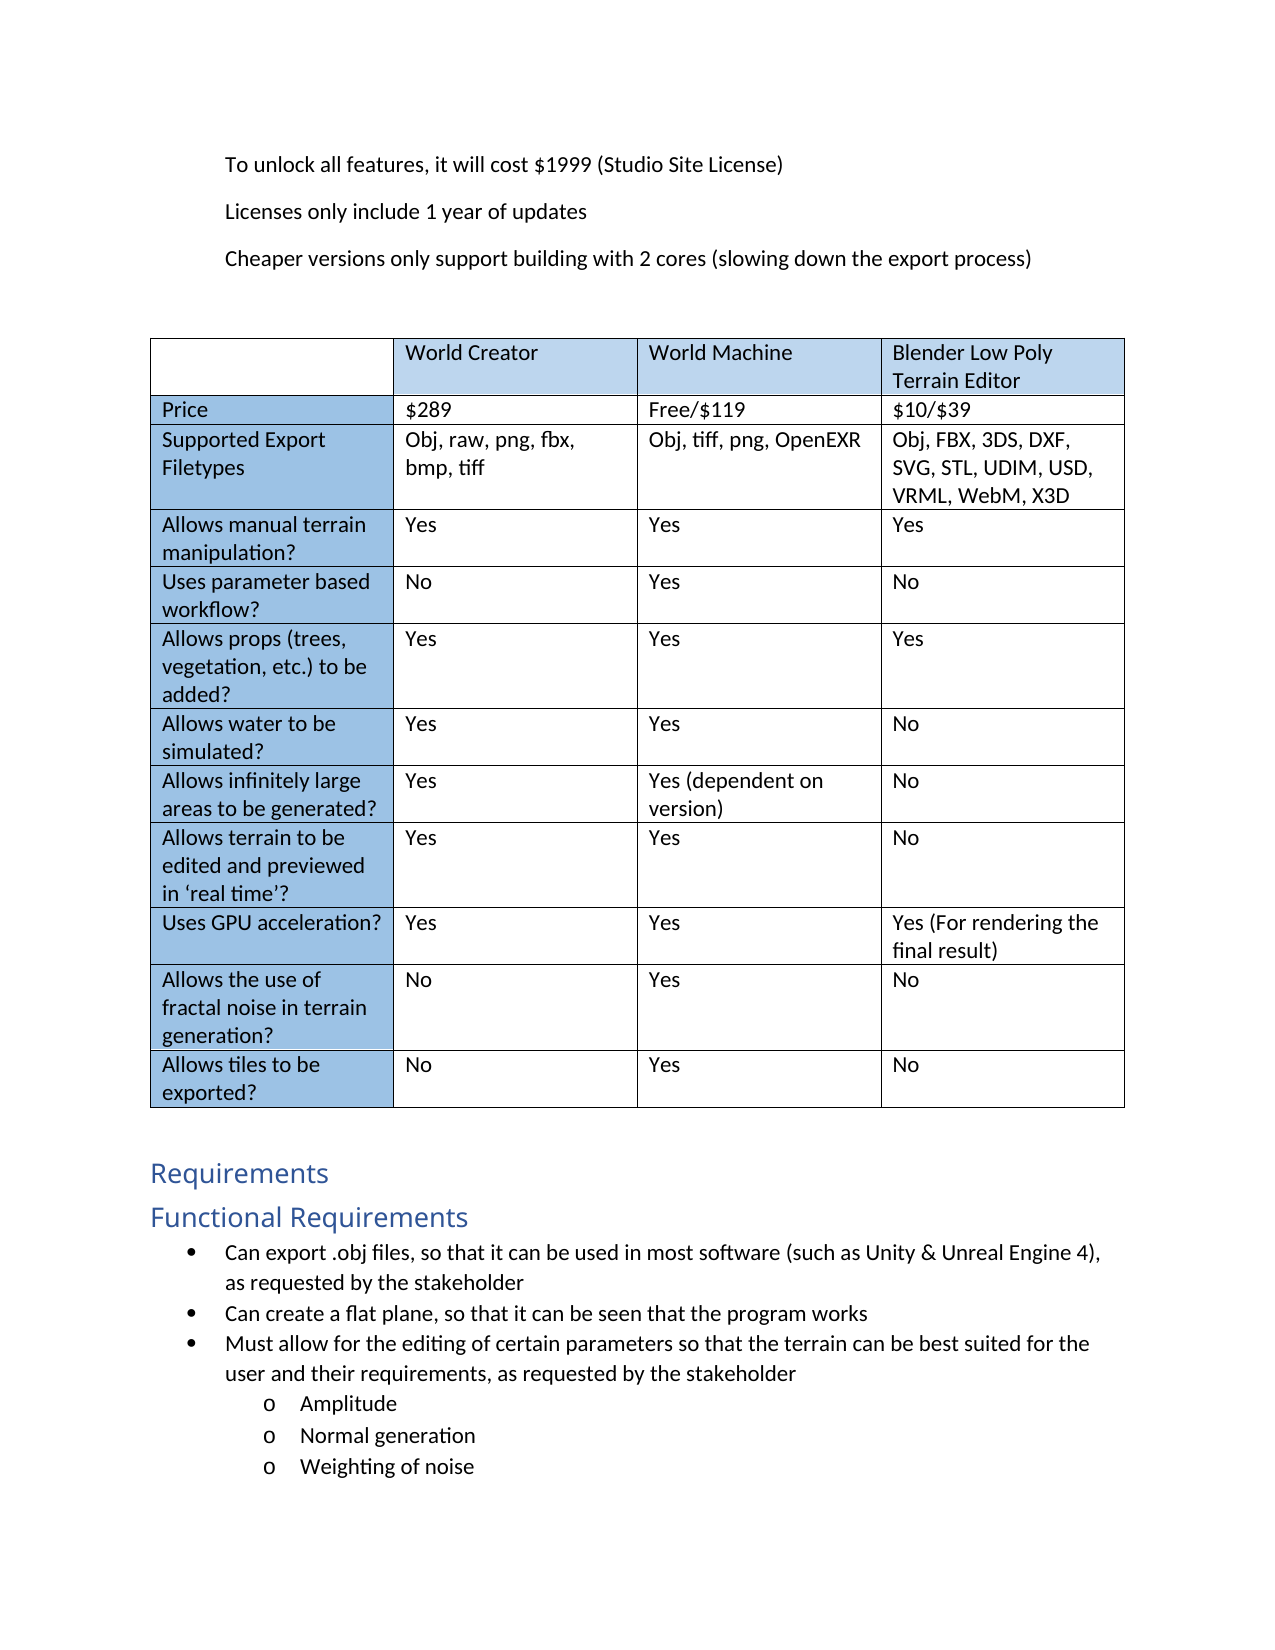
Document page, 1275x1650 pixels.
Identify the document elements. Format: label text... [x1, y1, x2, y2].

table_header World Machine [638, 339, 881, 394]
table_cell Uses parameter based workflow? [151, 567, 393, 623]
list Normal generation [262, 1421, 1125, 1450]
table_cell No [394, 567, 637, 623]
table_cell No [394, 965, 637, 1049]
subtitle Requirements [150, 1154, 1125, 1191]
table_cell Yes [394, 624, 637, 708]
table_cell Yes [638, 709, 881, 765]
text Licenses only include 1 year of updates [225, 197, 1125, 225]
table_cell Yes [638, 567, 881, 623]
list Can create a flat plane, so that it can be seen that the program works [187, 1299, 1125, 1327]
table_cell Yes (dependent on version) [638, 766, 881, 822]
table_cell Obj, raw, png, fbx, bmp, tiff [394, 425, 637, 509]
table_cell Obj, tiff, png, OpenEXR [638, 425, 881, 509]
table_cell Yes [394, 766, 637, 822]
table_header World Creator [394, 339, 637, 394]
table_cell No [394, 1051, 637, 1107]
table_cell Yes [638, 624, 881, 708]
table_cell Allows water to be simulated? [151, 709, 393, 765]
table_cell No [882, 766, 1124, 822]
table_cell Uses GPU acceleration? [151, 908, 393, 964]
subtitle Functional Requirements [150, 1198, 1125, 1235]
list Must allow for the editing of certain parameters so that the terrain can be best suited for the user and their requirements, as requested by the stakeholder [187, 1329, 1125, 1387]
table_cell Allows manual terrain manipulation? [151, 510, 393, 566]
table_cell Yes [394, 709, 637, 765]
table_cell Yes [638, 510, 881, 566]
table_header Blender Low Poly Terrain Editor [882, 339, 1124, 394]
table_cell No [882, 709, 1124, 765]
table_cell Allows props (trees, vegetation, etc.) to be added? [151, 624, 393, 708]
list Weighting of noise [262, 1452, 1125, 1481]
table_cell Obj, FBX, 3DS, DXF, SVG, STL, UDIM, USD, VRML, WebM, X3D [882, 425, 1124, 509]
table_cell Yes [394, 823, 637, 907]
table_cell Yes [394, 510, 637, 566]
table_cell Yes [394, 908, 637, 964]
table_cell Yes [638, 823, 881, 907]
table_cell No [882, 965, 1124, 1049]
table_cell Supported Export Filetypes [151, 425, 393, 509]
table_cell Yes [882, 624, 1124, 708]
table_cell $10/$39 [882, 396, 1124, 424]
table_cell No [882, 1051, 1124, 1107]
table_cell No [882, 823, 1124, 907]
table_cell Allows terrain to be edited and previewed in ‘real time’? [151, 823, 393, 907]
table_cell Price [151, 396, 393, 424]
table_header [151, 339, 393, 394]
table_cell Yes [638, 1051, 881, 1107]
table_cell Yes (For rendering the final result) [882, 908, 1124, 964]
list Can export .obj files, so that it can be used in most software (such as Unity & Unreal Engine 4), as requested by the stakeholder [187, 1238, 1125, 1296]
list Amplitude [262, 1389, 1125, 1418]
table_cell Free/$119 [638, 396, 881, 424]
table_cell $289 [394, 396, 637, 424]
table_cell Allows infinitely large areas to be generated? [151, 766, 393, 822]
table_cell Yes [882, 510, 1124, 566]
table_cell Yes [638, 908, 881, 964]
text Cheaper versions only support building with 2 cores (slowing down the export process) [225, 244, 1125, 272]
table_cell Allows tiles to be exported? [151, 1051, 393, 1107]
table_cell No [882, 567, 1124, 623]
table_cell Yes [638, 965, 881, 1049]
text To unlock all features, it will cost $1999 (Studio Site License) [225, 150, 1125, 178]
table_cell Allows the use of fractal noise in terrain generation? [151, 965, 393, 1049]
